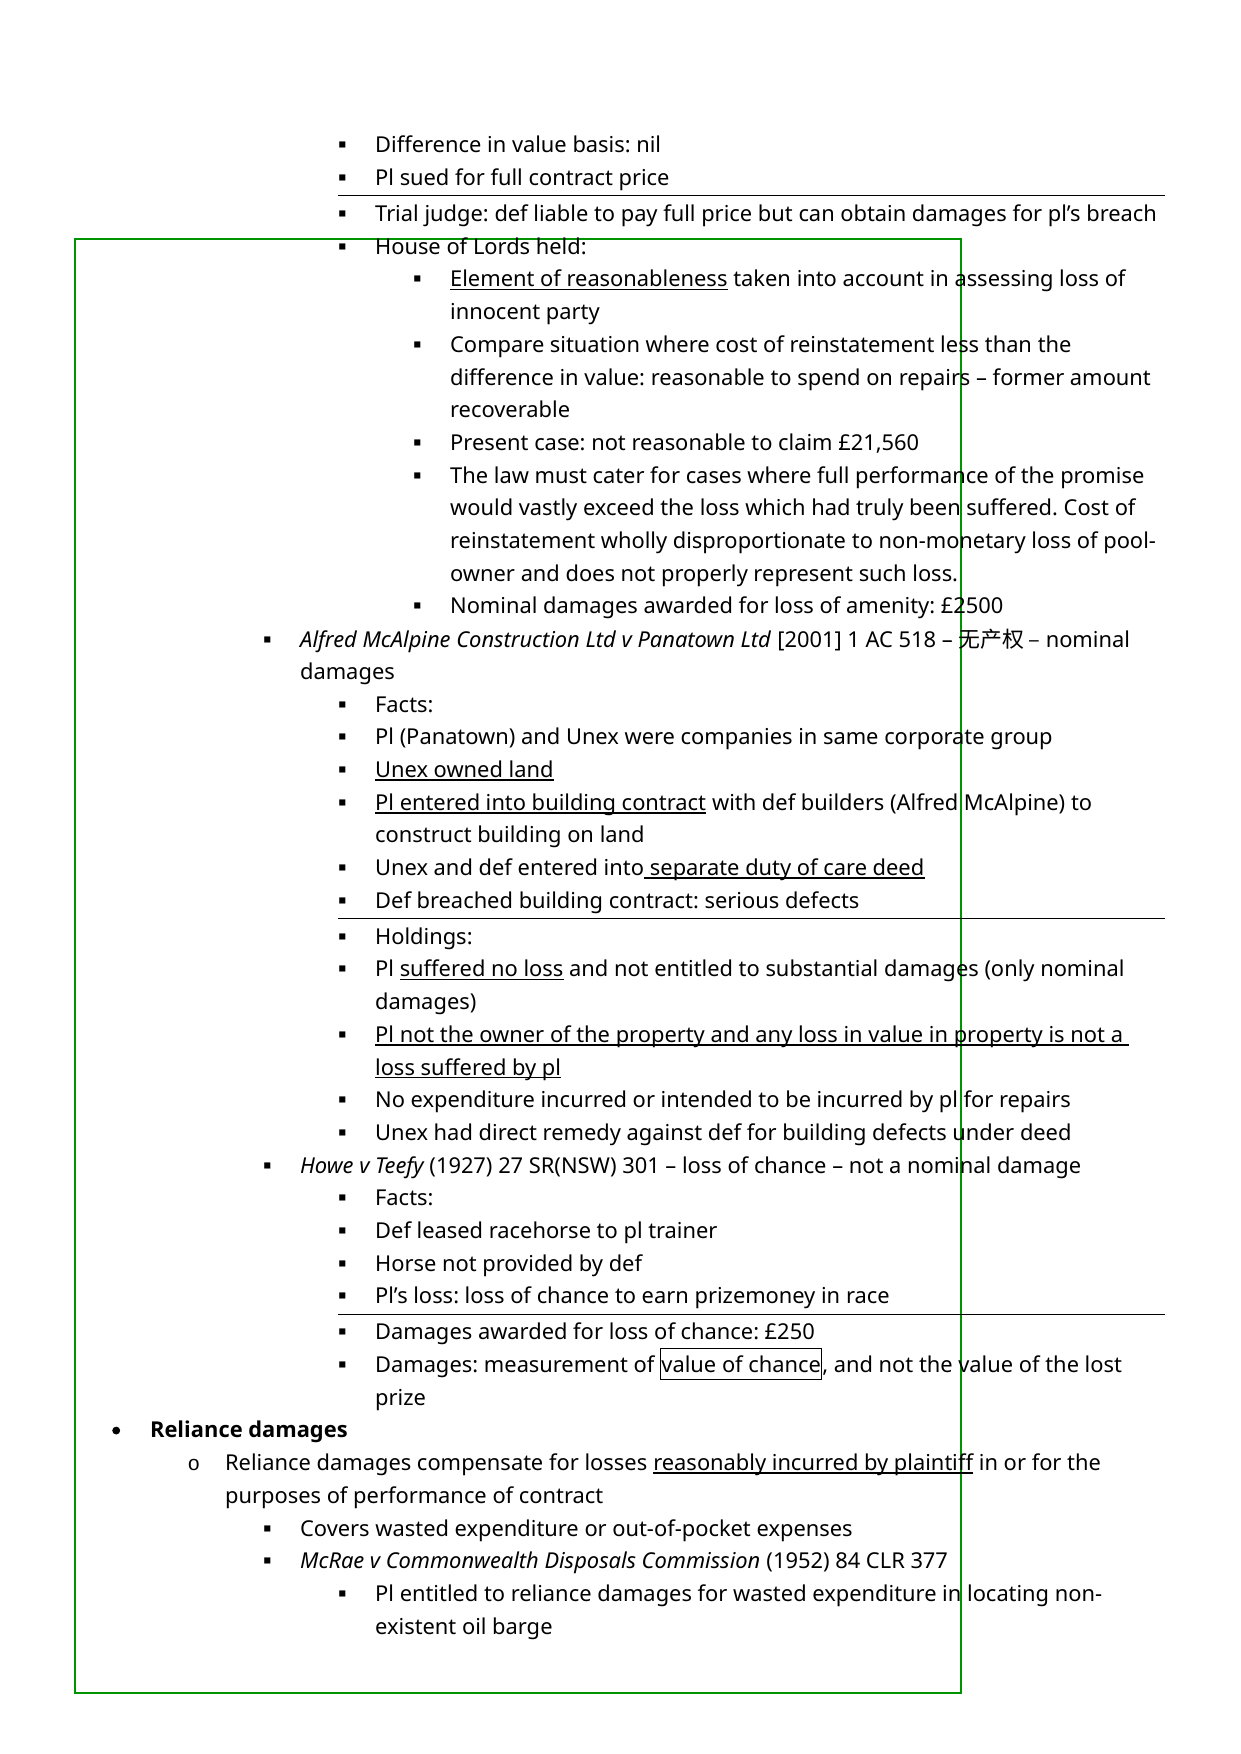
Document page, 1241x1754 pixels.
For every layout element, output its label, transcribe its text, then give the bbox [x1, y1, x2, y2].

list Facts: [337, 687, 1165, 720]
list Covers wasted expenditure or out-of-pocket expenses [262, 1511, 1165, 1544]
list Facts: [337, 1181, 1165, 1213]
list Pl entered into building contract with def builders (Alfred McAlpine) to construct building on land [337, 785, 1165, 851]
list Pl (Panatown) and Unex were companies in same corporate group [337, 720, 1165, 752]
list The law must cater for cases where full performance of the promise would vastly exceed the loss which had truly been suffered. Cost of reinstatement wholly disproportionate to non-monetary loss of pool-owner and does not properly represent such loss. [412, 458, 1165, 589]
list Unex had direct remedy against def for building defects under deed [337, 1115, 1165, 1148]
list Reliance damages compensate for losses reasonably incurred by plaintiff in or for the purposes of performance of contract [187, 1446, 1165, 1511]
list Pl sued for full contract price [337, 161, 1165, 196]
list House of Lords held: [337, 229, 1165, 262]
list Difference in value basis: nil [337, 128, 1165, 161]
list Pl not the owner of the property and any loss in value in property is not a loss suffered by pl [337, 1017, 1165, 1083]
list Present case: not reasonable to claim £21,560 [412, 425, 1165, 458]
list Nominal damages awarded for loss of amenity: £2500 [412, 589, 1165, 622]
list Unex and def entered into separate duty of care deed [337, 851, 1165, 883]
list Damages awarded for loss of chance: £250 [337, 1315, 1165, 1347]
list Alfred McAlpine Construction Ltd v Panatown Ltd [2001] 1 AC 518 – 无产权 – nominal damages [262, 622, 1165, 687]
list No expenditure incurred or intended to be incurred by pl for repairs [337, 1083, 1165, 1115]
list Pl suffered no loss and not entitled to substantial damages (only nominal damages) [337, 952, 1165, 1017]
list Trial judge: def liable to pay full price but can obtain damages for pl’s breach [337, 196, 1165, 229]
list Damages: measurement of value of chance, and not the value of the lost prize [337, 1347, 1165, 1413]
list Pl entitled to reliance damages for wasted expenditure in locating non-existent oil barge [337, 1576, 1165, 1642]
list Compare situation where cost of reinstatement less than the difference in value: reasonable to spend on repairs – former amount recoverable [412, 327, 1165, 425]
list Element of reasonableness taken into account in assessing loss of innocent party [412, 262, 1165, 327]
list Howe v Teefy (1927) 27 SR(NSW) 301 – loss of chance – not a nominal damage [262, 1148, 1165, 1181]
list McRae v Commonwealth Disposals Commission (1952) 84 CLR 377 [262, 1544, 1165, 1576]
list Unex owned land [337, 752, 1165, 785]
list Def leased racehorse to pl trainer [337, 1213, 1165, 1246]
list Def breached building contract: serious defects [337, 883, 1165, 919]
list Holdings: [337, 919, 1165, 952]
list Pl’s loss: loss of chance to earn prizemoney in race [337, 1279, 1165, 1315]
list Horse not provided by def [337, 1246, 1165, 1279]
list Reliance damages [112, 1413, 1165, 1446]
